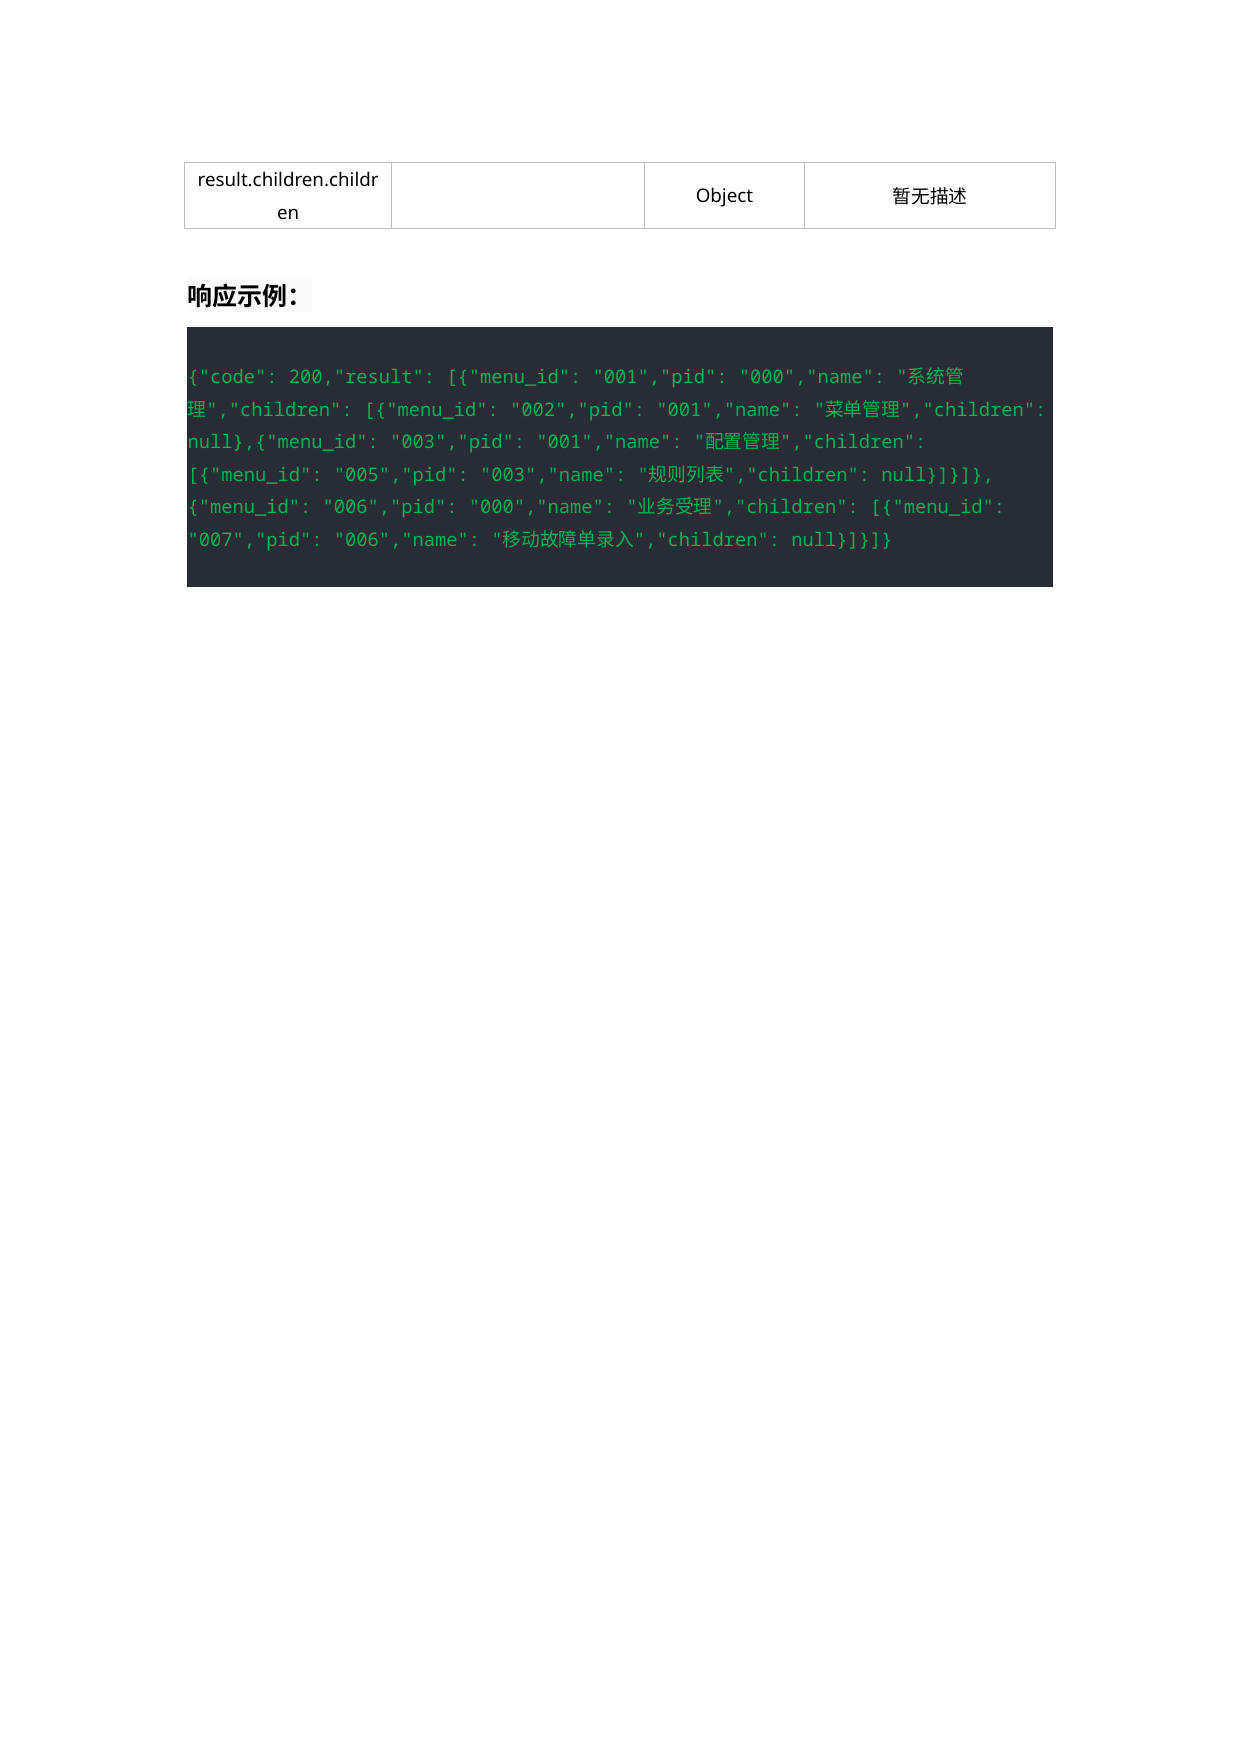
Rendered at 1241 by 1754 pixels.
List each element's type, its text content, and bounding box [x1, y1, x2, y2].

table_cell result.children.children [185, 163, 391, 228]
table_cell [392, 163, 644, 228]
table_cell Object [645, 163, 804, 228]
table_cell 暂无描述 [805, 163, 1055, 228]
text { [187, 359, 1053, 554]
subtitle 响应示例： [187, 262, 1053, 327]
